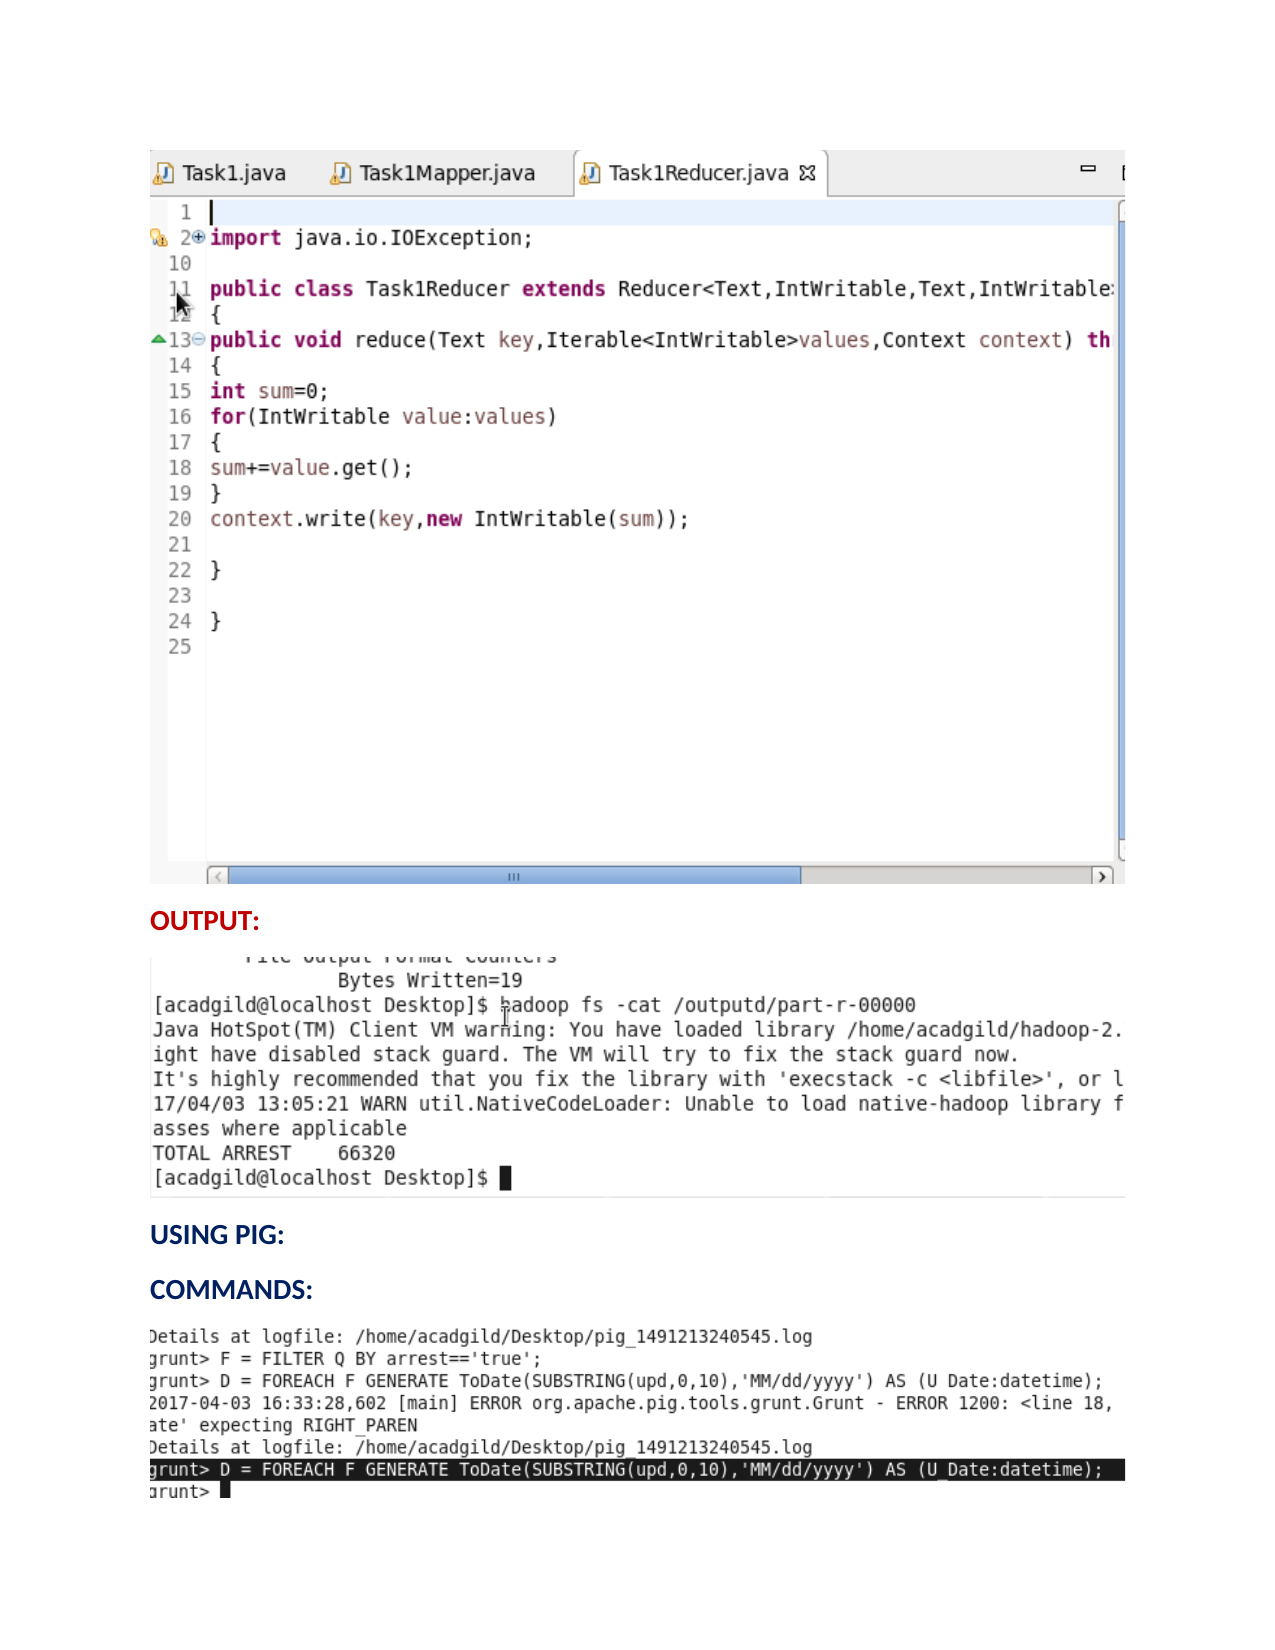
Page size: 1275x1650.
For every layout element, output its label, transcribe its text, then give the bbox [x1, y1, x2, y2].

picture [150, 1326, 1125, 1498]
text OUTPUT: [150, 902, 1125, 938]
text USING PIG: [150, 1216, 1125, 1252]
text COMMANDS: [150, 1271, 1125, 1307]
picture [150, 150, 1125, 884]
picture [150, 957, 1125, 1198]
